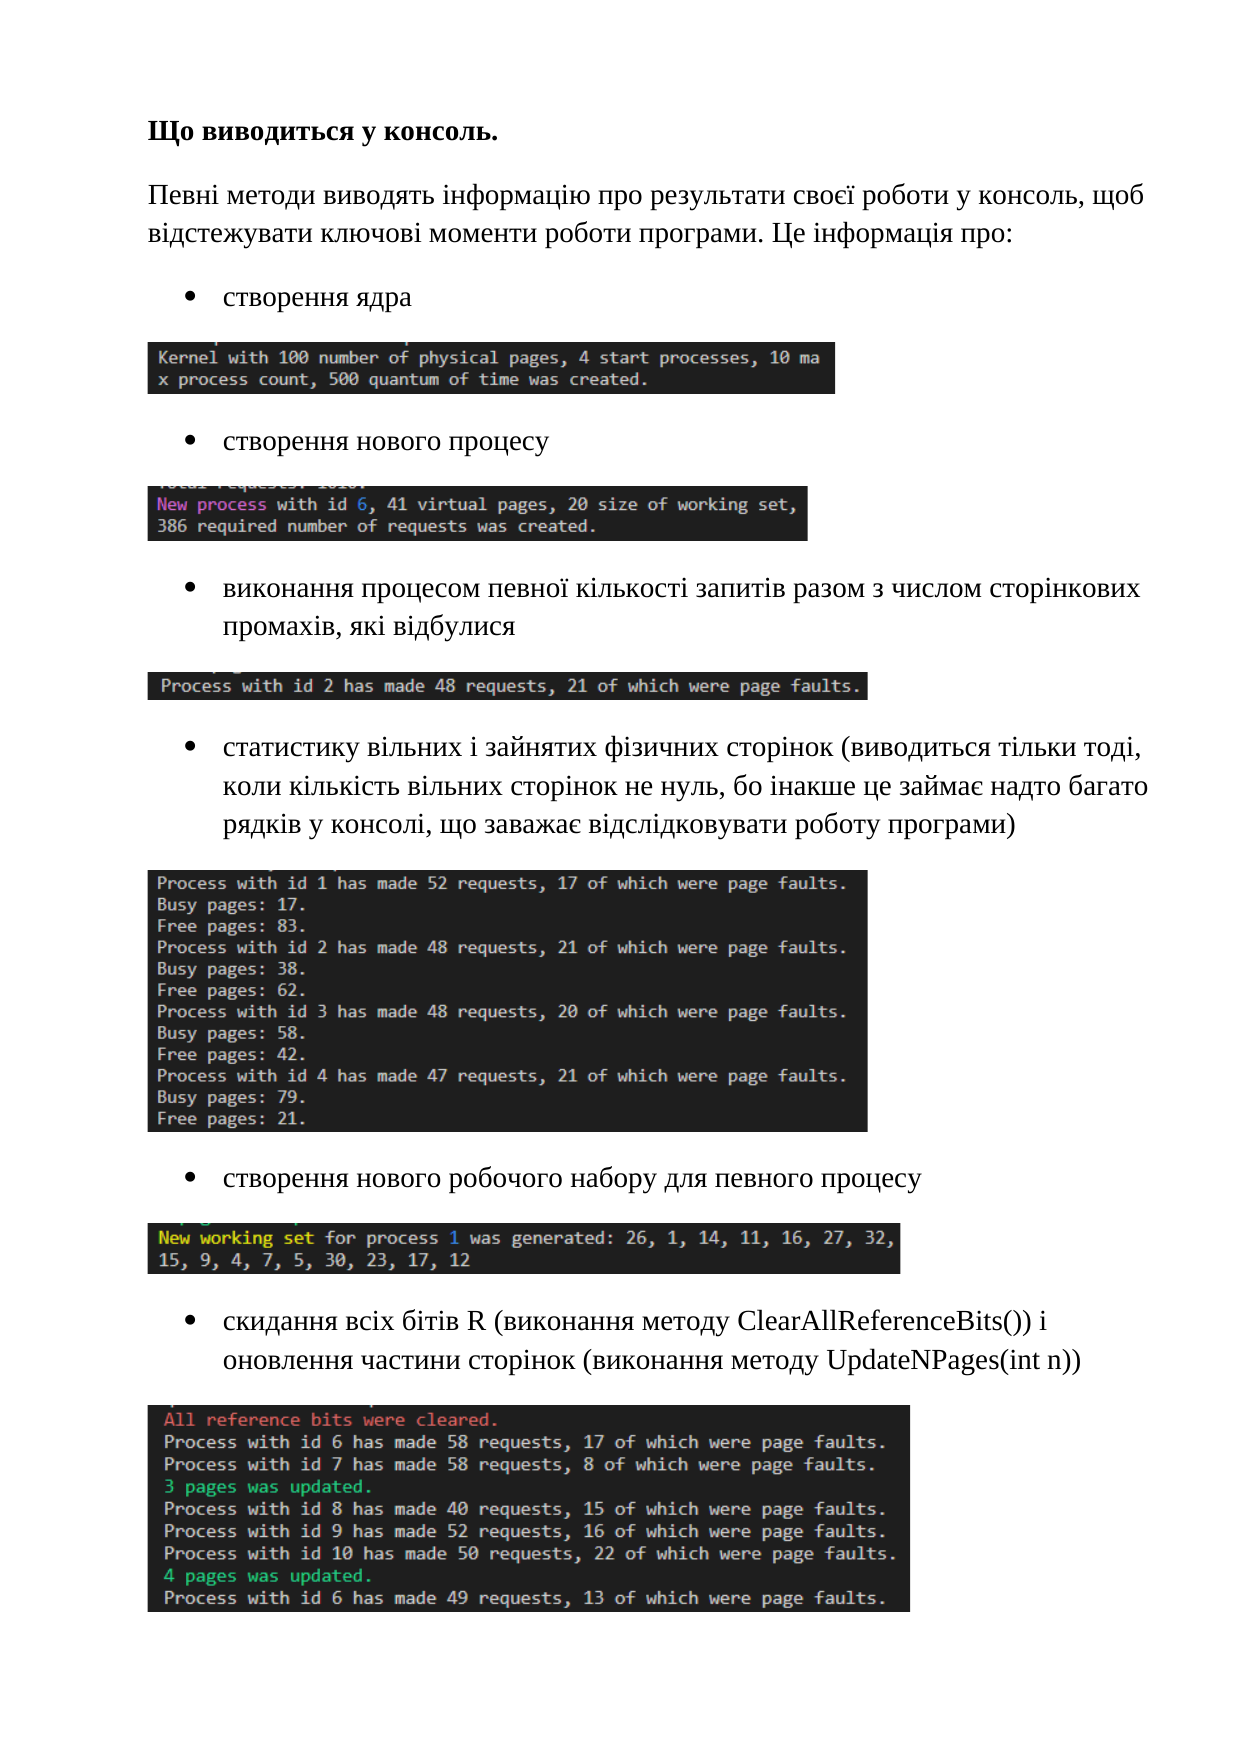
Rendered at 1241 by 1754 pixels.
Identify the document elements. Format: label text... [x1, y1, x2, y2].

list створення ядра [185, 279, 1152, 313]
list створення нового робочого набору для певного процесу [185, 1160, 1152, 1194]
list створення нового процесу [185, 423, 1152, 457]
picture [147, 672, 868, 700]
list скидання всіх бітів R (виконання методу ClearAllReferenceBits()) і оновлення частини сторінок (виконання методу UpdateNPages(int n)) [185, 1303, 1152, 1375]
text Що виводиться у консоль. [148, 113, 1152, 147]
text Певні методи виводять інформацію про результати своєї роботи у консоль, щоб відстежувати ключові моменти роботи програми. Це інформація про: [148, 177, 1152, 249]
picture [147, 342, 835, 394]
picture [147, 486, 808, 541]
picture [147, 1223, 901, 1274]
picture [147, 1405, 910, 1612]
picture [147, 870, 868, 1132]
list статистику вільних і зайнятих фізичних сторінок (виводиться тільки тоді, коли кількість вільних сторінок не нуль, бо інакше це займає надто багато рядків у консолі, що заважає відслідковувати роботу програми) [185, 729, 1152, 840]
list виконання процесом певної кількості запитів разом з числом сторінкових промахів, які відбулися [185, 570, 1152, 642]
